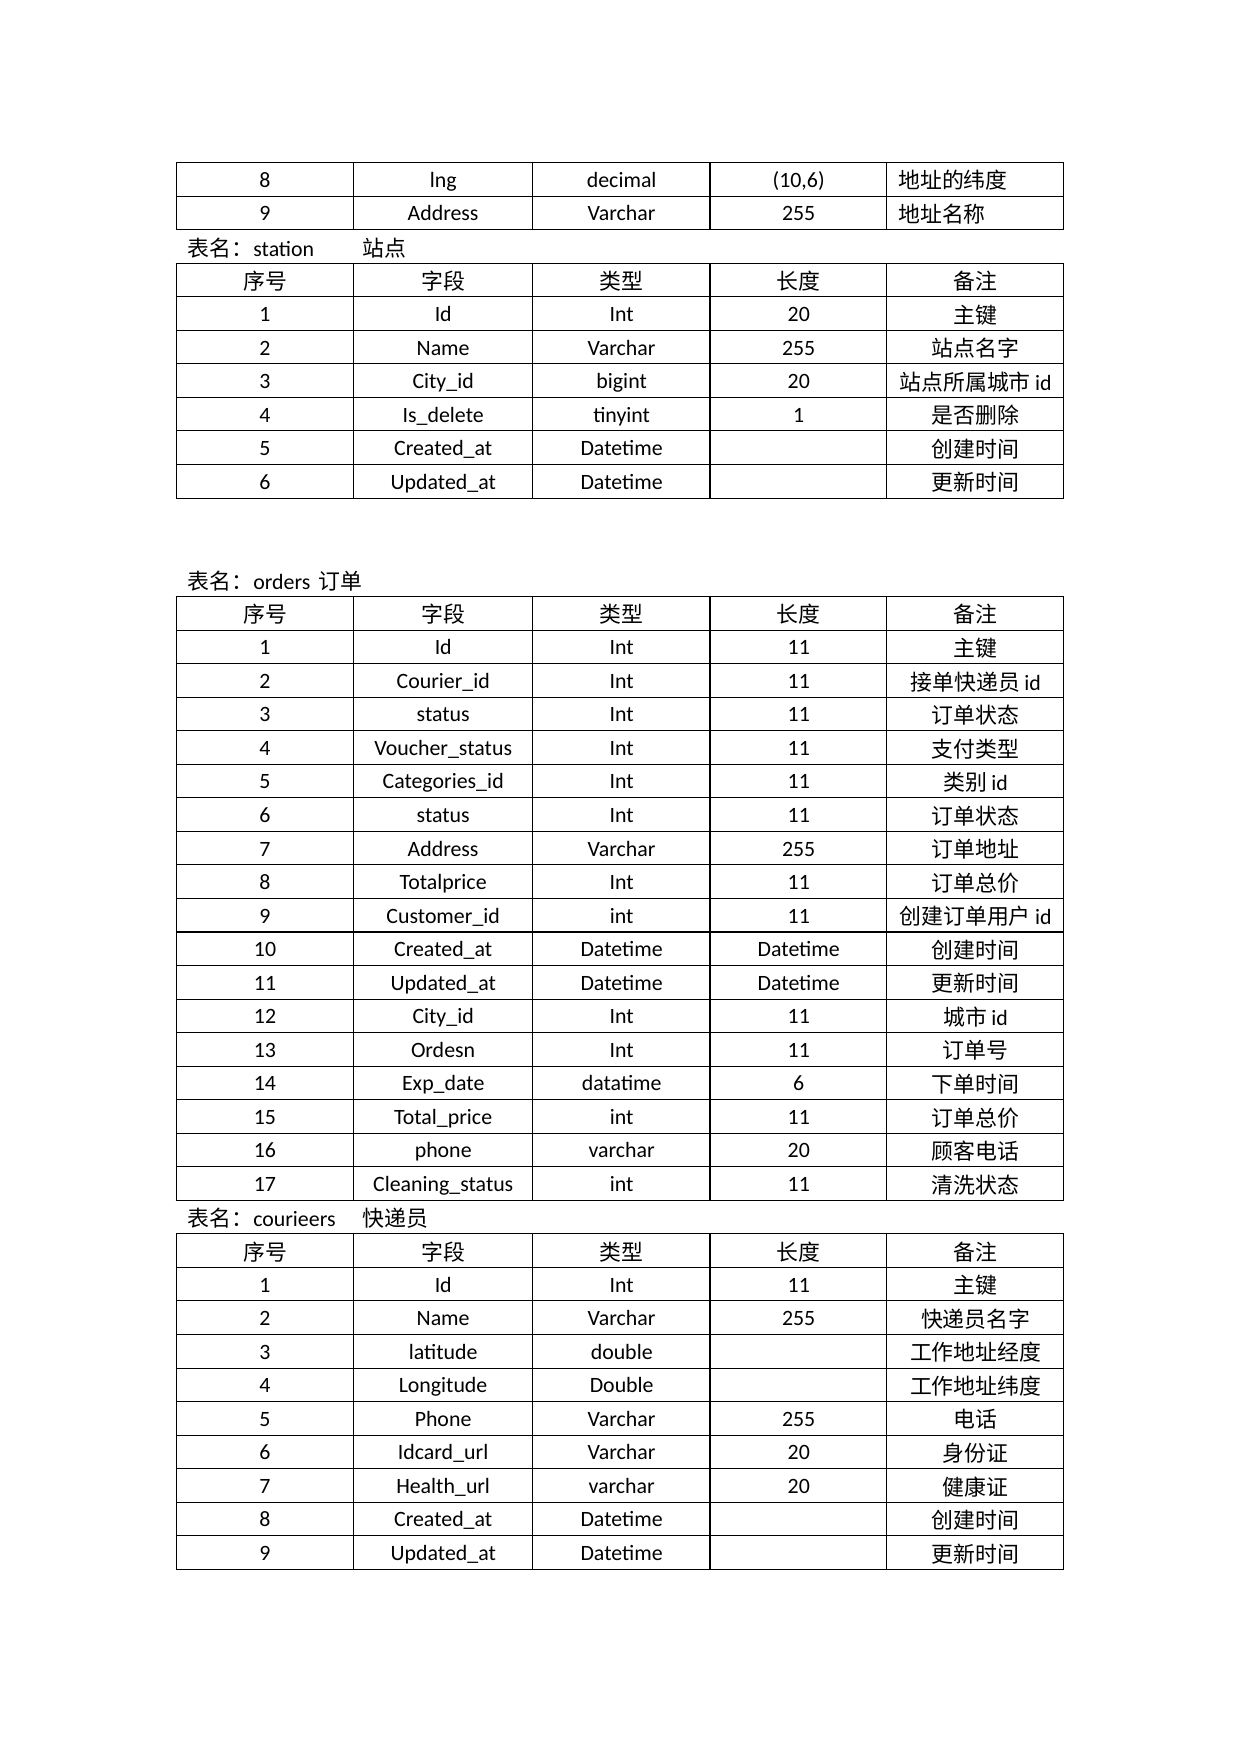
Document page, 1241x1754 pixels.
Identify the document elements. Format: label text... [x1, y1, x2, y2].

table_cell Int [533, 1033, 709, 1066]
table_header 长度 [711, 264, 886, 296]
table_cell latitude [354, 1335, 532, 1367]
table_cell 工作地址纬度 [887, 1369, 1063, 1401]
table_cell Datetime [533, 431, 709, 464]
table_cell 13 [177, 1033, 353, 1066]
table_cell 5 [177, 1402, 353, 1434]
table_cell 接单快递员id [887, 664, 1063, 697]
table_cell 订单地址 [887, 832, 1063, 864]
table_cell 2 [177, 664, 353, 697]
table_cell 7 [177, 832, 353, 864]
table_cell 工作地址经度 [887, 1335, 1063, 1367]
table_cell 6 [177, 465, 353, 497]
table_cell 255 [711, 197, 886, 229]
table_cell 7 [177, 1469, 353, 1502]
table_cell Voucher_status [354, 731, 532, 764]
table_header 序号 [177, 264, 353, 296]
table_cell Datetime [533, 1503, 709, 1535]
table_cell 8 [177, 865, 353, 898]
table_cell Datetime [533, 966, 709, 998]
table_cell 255 [711, 1301, 886, 1334]
table_cell 20 [711, 297, 886, 330]
table_cell 订单状态 [887, 798, 1063, 831]
table_cell Id [354, 631, 532, 663]
table_cell 6 [177, 798, 353, 831]
table_header 字段 [354, 597, 532, 629]
table_header 备注 [887, 264, 1063, 296]
table_cell 站点所属城市id [887, 364, 1063, 397]
table_cell [711, 431, 886, 464]
text 表名：station 站点 [187, 230, 1053, 263]
table_cell Varchar [533, 331, 709, 363]
table_cell Categories_id [354, 765, 532, 797]
table_cell Datetime [533, 933, 709, 965]
table_cell 创建订单用户id [887, 899, 1063, 931]
table_cell datatime [533, 1067, 709, 1099]
table_cell 14 [177, 1067, 353, 1099]
table_cell Double [533, 1369, 709, 1401]
table_cell 创建时间 [887, 933, 1063, 965]
table_cell Varchar [533, 1402, 709, 1434]
table_header 长度 [711, 1234, 886, 1267]
table_cell 10 [177, 933, 353, 965]
table_cell 17 [177, 1167, 353, 1200]
table_cell 是否删除 [887, 398, 1063, 430]
table_cell Varchar [533, 1436, 709, 1468]
table_cell City_id [354, 364, 532, 397]
table_cell 4 [177, 1369, 353, 1401]
table_cell 地址名称 [887, 197, 1063, 229]
table_cell 订单号 [887, 1033, 1063, 1066]
table_header 类型 [533, 597, 709, 629]
table_cell 主键 [887, 297, 1063, 330]
table_cell Int [533, 1000, 709, 1032]
table_cell 9 [177, 1536, 353, 1569]
table_cell 更新时间 [887, 465, 1063, 497]
table_cell 下单时间 [887, 1067, 1063, 1099]
table_cell 11 [711, 1100, 886, 1133]
table_cell Updated_at [354, 465, 532, 497]
table_cell 255 [711, 1402, 886, 1434]
table_cell 3 [177, 698, 353, 730]
table_cell 主键 [887, 1268, 1063, 1300]
table_cell 8 [177, 163, 353, 196]
table_header 序号 [177, 597, 353, 629]
table_cell 更新时间 [887, 966, 1063, 998]
table_cell 11 [711, 1033, 886, 1066]
table_cell [711, 1536, 886, 1569]
table_cell 4 [177, 731, 353, 764]
table_cell 9 [177, 197, 353, 229]
table_cell City_id [354, 1000, 532, 1032]
table_cell Exp_date [354, 1067, 532, 1099]
table_cell 顾客电话 [887, 1134, 1063, 1166]
table_cell Int [533, 631, 709, 663]
table_cell 订单总价 [887, 865, 1063, 898]
table_cell 身份证 [887, 1436, 1063, 1468]
table_cell Health_url [354, 1469, 532, 1502]
table_cell 城市id [887, 1000, 1063, 1032]
table_cell 1 [177, 631, 353, 663]
table_cell Int [533, 798, 709, 831]
table_cell 20 [711, 1134, 886, 1166]
table_cell 类别id [887, 765, 1063, 797]
table_cell 订单总价 [887, 1100, 1063, 1133]
text 表名：orders 订单 [187, 563, 1053, 596]
table_cell int [533, 1100, 709, 1133]
table_cell Created_at [354, 1503, 532, 1535]
table_cell 创建时间 [887, 1503, 1063, 1535]
table_cell Int [533, 297, 709, 330]
table_cell 12 [177, 1000, 353, 1032]
table_cell Datetime [711, 933, 886, 965]
table_cell Datetime [533, 465, 709, 497]
table_header 类型 [533, 264, 709, 296]
table_cell 1 [711, 398, 886, 430]
table_cell phone [354, 1134, 532, 1166]
table_cell Courier_id [354, 664, 532, 697]
table_cell 11 [177, 966, 353, 998]
table_header 字段 [354, 1234, 532, 1267]
table_cell 订单状态 [887, 698, 1063, 730]
table_cell Phone [354, 1402, 532, 1434]
table_cell 11 [711, 731, 886, 764]
table_cell 11 [711, 798, 886, 831]
table_cell 11 [711, 865, 886, 898]
table_cell 健康证 [887, 1469, 1063, 1502]
table_header 备注 [887, 1234, 1063, 1267]
table_cell status [354, 698, 532, 730]
table_cell 11 [711, 1167, 886, 1200]
table_cell Int [533, 1268, 709, 1300]
table_cell 11 [711, 1000, 886, 1032]
table_cell 创建时间 [887, 431, 1063, 464]
table_cell Created_at [354, 933, 532, 965]
table_cell 5 [177, 765, 353, 797]
table_cell Id [354, 1268, 532, 1300]
table_cell 3 [177, 364, 353, 397]
table_cell Idcard_url [354, 1436, 532, 1468]
table_cell 4 [177, 398, 353, 430]
table_cell Ordesn [354, 1033, 532, 1066]
table_cell Cleaning_status [354, 1167, 532, 1200]
table_cell Updated_at [354, 966, 532, 998]
table_header 序号 [177, 1234, 353, 1267]
table_cell Name [354, 1301, 532, 1334]
table_header 长度 [711, 597, 886, 629]
table_cell bigint [533, 364, 709, 397]
table_cell Updated_at [354, 1536, 532, 1569]
text 表名：courieers 快递员 [187, 1201, 1053, 1233]
table_cell Int [533, 698, 709, 730]
table_cell decimal [533, 163, 709, 196]
table_cell Int [533, 865, 709, 898]
table_cell 主键 [887, 631, 1063, 663]
table_cell Totalprice [354, 865, 532, 898]
table_cell Datetime [711, 966, 886, 998]
table_cell lng [354, 163, 532, 196]
table_cell 255 [711, 832, 886, 864]
table_cell 更新时间 [887, 1536, 1063, 1569]
table_cell [711, 1369, 886, 1401]
table_cell 2 [177, 331, 353, 363]
table_cell 1 [177, 297, 353, 330]
table_cell 3 [177, 1335, 353, 1367]
table_cell Address [354, 832, 532, 864]
table_cell tinyint [533, 398, 709, 430]
table_cell 电话 [887, 1402, 1063, 1434]
table_cell Int [533, 765, 709, 797]
table_cell Address [354, 197, 532, 229]
table_cell double [533, 1335, 709, 1367]
table_cell (10,6) [711, 163, 886, 196]
table_cell 9 [177, 899, 353, 931]
table_cell 20 [711, 1436, 886, 1468]
table_cell status [354, 798, 532, 831]
table_header 字段 [354, 264, 532, 296]
table_cell Int [533, 664, 709, 697]
table_cell Int [533, 731, 709, 764]
table_cell Is_delete [354, 398, 532, 430]
table_cell 清洗状态 [887, 1167, 1063, 1200]
table_cell Varchar [533, 832, 709, 864]
table_cell 11 [711, 1268, 886, 1300]
table_cell int [533, 899, 709, 931]
table_cell 255 [711, 331, 886, 363]
table_cell 11 [711, 765, 886, 797]
table_cell Customer_id [354, 899, 532, 931]
table_cell 15 [177, 1100, 353, 1133]
table_cell Varchar [533, 197, 709, 229]
table_cell 8 [177, 1503, 353, 1535]
table_cell Longitude [354, 1369, 532, 1401]
table_cell Datetime [533, 1536, 709, 1569]
table_cell int [533, 1167, 709, 1200]
table_cell Id [354, 297, 532, 330]
table_cell [711, 465, 886, 497]
table_cell Total_price [354, 1100, 532, 1133]
table_cell 站点名字 [887, 331, 1063, 363]
table_cell varchar [533, 1469, 709, 1502]
table_cell 16 [177, 1134, 353, 1166]
table_header 类型 [533, 1234, 709, 1267]
table_header 备注 [887, 597, 1063, 629]
table_cell [711, 1335, 886, 1367]
table_cell Varchar [533, 1301, 709, 1334]
table_cell Created_at [354, 431, 532, 464]
table_cell 11 [711, 899, 886, 931]
table_cell 支付类型 [887, 731, 1063, 764]
table_cell 20 [711, 364, 886, 397]
table_cell 快递员名字 [887, 1301, 1063, 1334]
table_cell 2 [177, 1301, 353, 1334]
table_cell [711, 1503, 886, 1535]
table_cell 1 [177, 1268, 353, 1300]
table_cell 地址的纬度 [887, 163, 1063, 196]
table_cell varchar [533, 1134, 709, 1166]
table_cell 6 [711, 1067, 886, 1099]
table_cell 11 [711, 631, 886, 663]
table_cell 11 [711, 664, 886, 697]
table_cell 6 [177, 1436, 353, 1468]
table_cell 20 [711, 1469, 886, 1502]
table_cell Name [354, 331, 532, 363]
table_cell 5 [177, 431, 353, 464]
table_cell 11 [711, 698, 886, 730]
